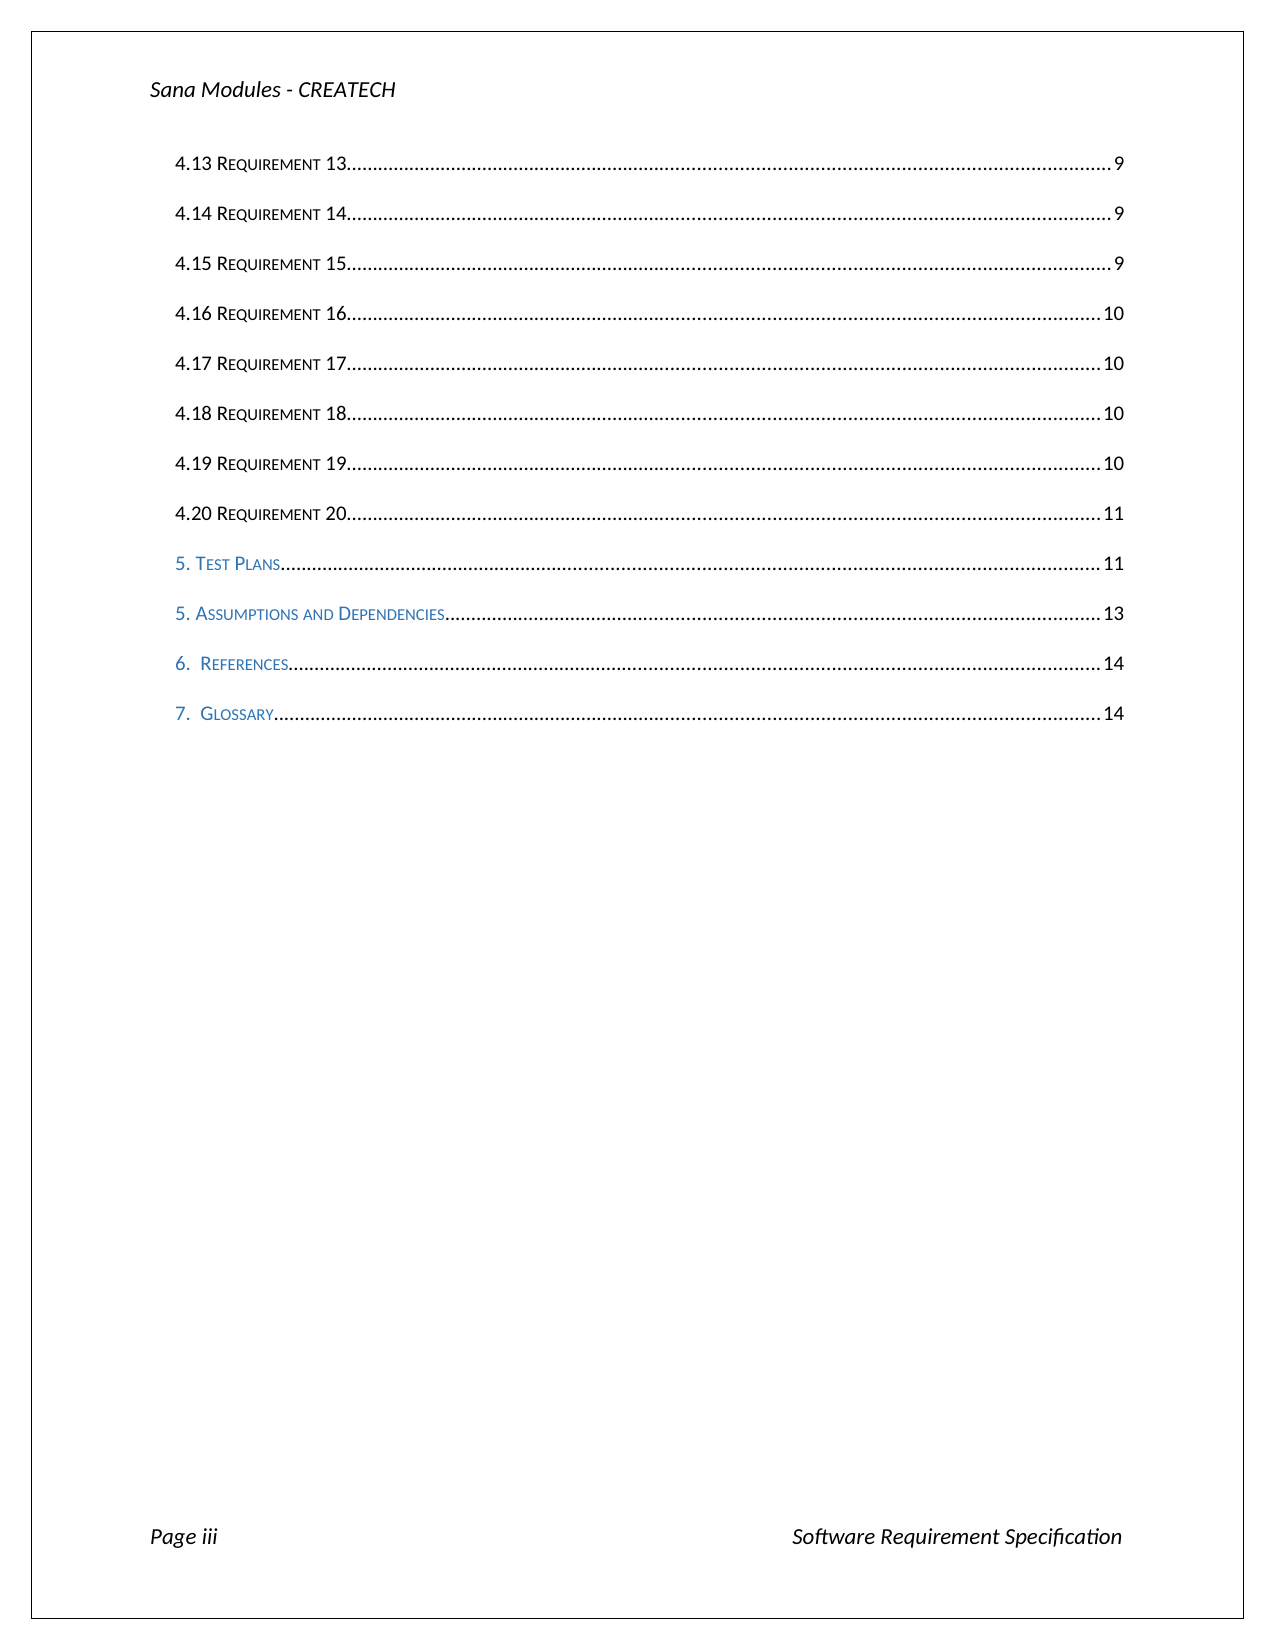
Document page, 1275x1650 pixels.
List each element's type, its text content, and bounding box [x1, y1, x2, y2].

text 4.13 Requirement 13 9 [175, 150, 1125, 175]
text 4.14 Requirement 14 9 [175, 200, 1125, 225]
text 6. References 14 [175, 650, 1125, 675]
text 4.19 Requirement 19 10 [175, 450, 1125, 475]
text 4.15 Requirement 15 9 [175, 250, 1125, 275]
text 4.17 Requirement 17 10 [175, 350, 1125, 375]
text 4.18 Requirement 18 10 [175, 400, 1125, 425]
text 5. Assumptions and Dependencies 13 [175, 600, 1125, 625]
text 7. Glossary 14 [175, 700, 1125, 725]
text 4.20 Requirement 20 11 [175, 500, 1125, 525]
text 5. Test Plans 11 [175, 550, 1125, 575]
text 4.16 Requirement 16 10 [175, 300, 1125, 325]
